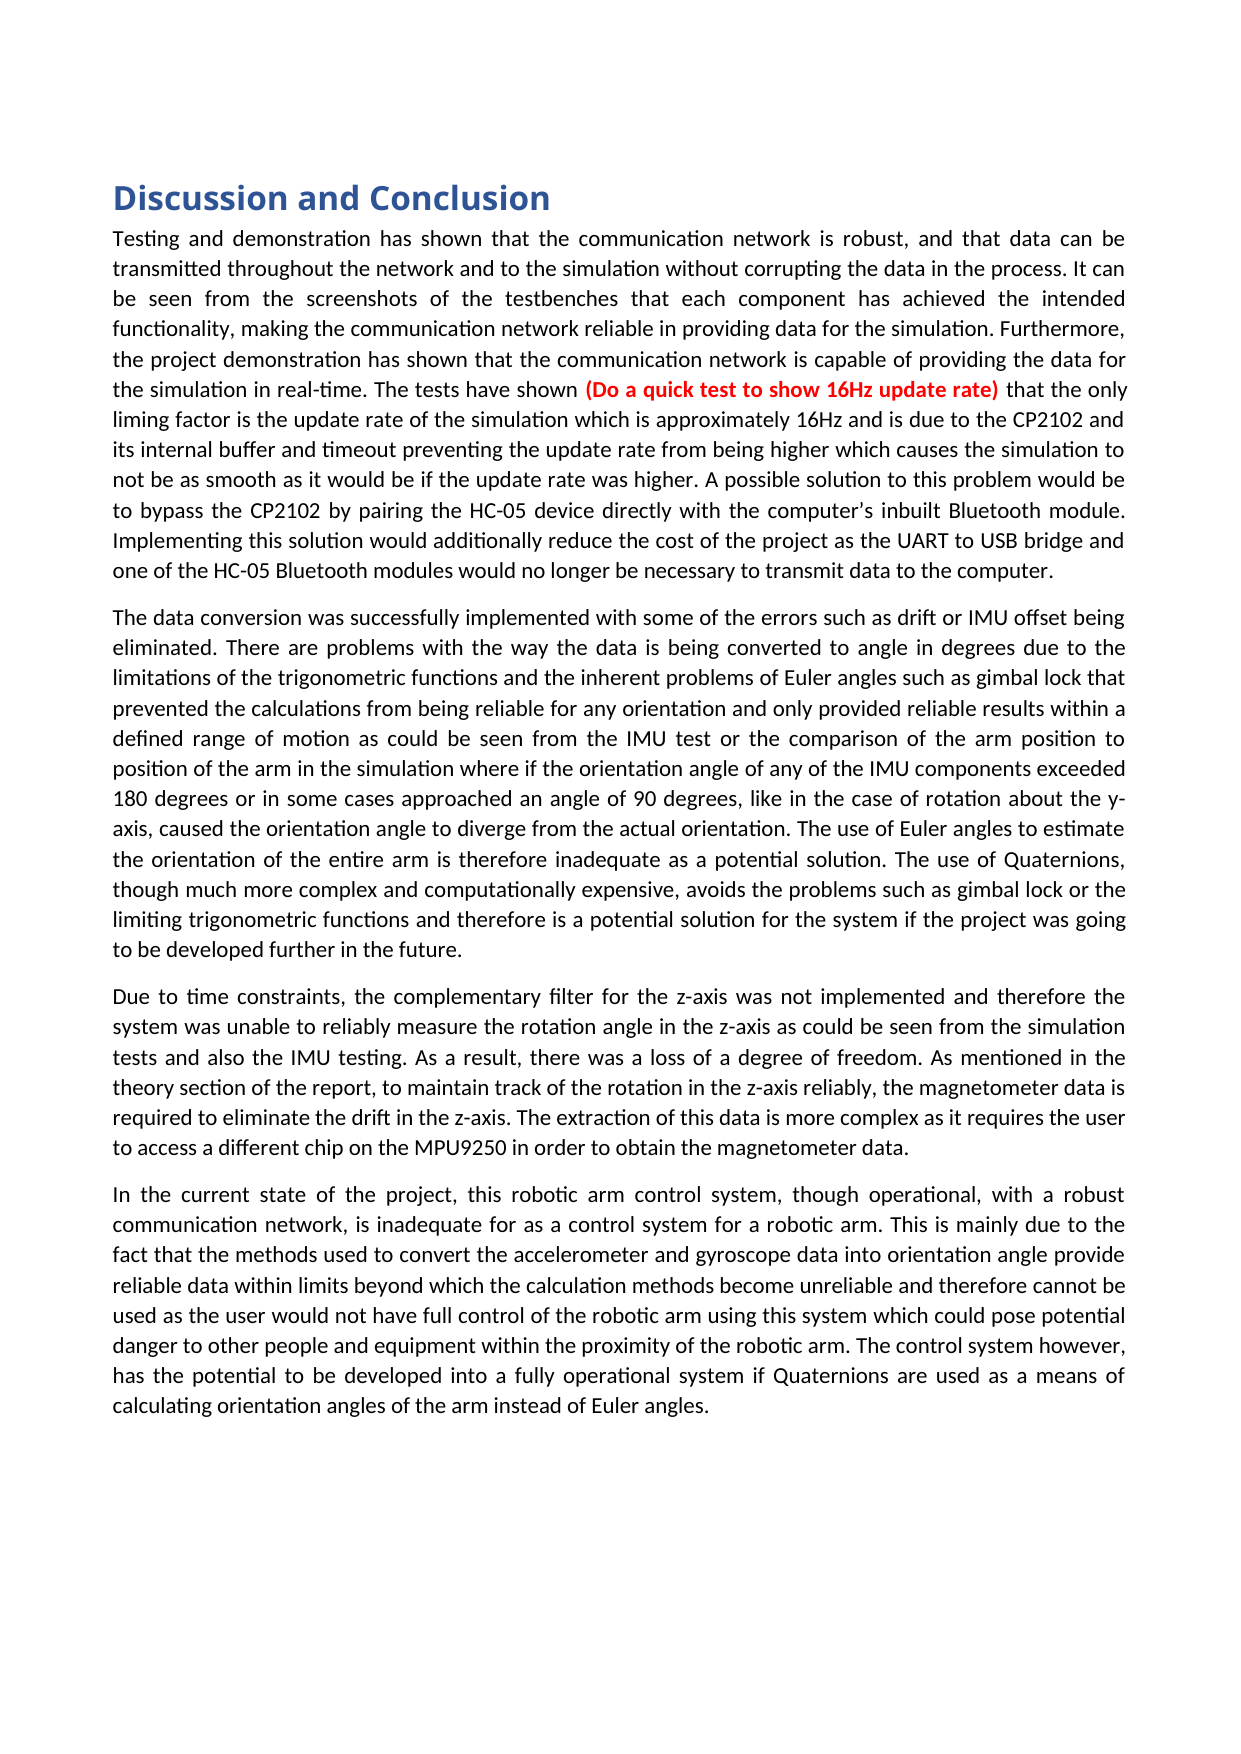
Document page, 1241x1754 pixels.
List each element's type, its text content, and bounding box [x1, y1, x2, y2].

text The data conversion was successfully implemented with some of the errors such as drift or IMU offset being eliminated. There are problems with the way the data is being converted to angle in degrees due to the limitations of the trigonometric functions and the inherent problems of Euler angles such as gimbal lock that prevented the calculations from being reliable for any orientation and only provided reliable results within a defined range of motion as could be seen from the IMU test or the comparison of the arm position to position of the arm in the simulation where if the orientation angle of any of the IMU components exceeded 180 degrees or in some cases approached an angle of 90 degrees, like in the case of rotation about the y-axis, caused the orientation angle to diverge from the actual orientation. The use of Euler angles to estimate the orientation of the entire arm is therefore inadequate as a potential solution. The use of Quaternions, though much more complex and computationally expensive, avoids the problems such as gimbal lock or the limiting trigonometric functions and therefore is a potential solution for the system if the project was going to be developed further in the future. [112, 603, 1128, 963]
list Testing and demonstration has shown that the communication network is robust, and that data can be transmitted throughout the network and to the simulation without corrupting the data in the process. It can be seen from the screenshots of the testbenches that each component has achieved the intended functionality, making the communication network reliable in providing data for the simulation. Furthermore, the project demonstration has shown that the communication network is capable of providing the data for the simulation in real-time. The tests have shown (Do a quick test to show 16Hz update rate) that the only liming factor is the update rate of the simulation which is approximately 16Hz and is due to the CP2102 and its internal buffer and timeout preventing the update rate from being higher which causes the simulation to not be as smooth as it would be if the update rate was higher. A possible solution to this problem would be to bypass the CP2102 by pairing the HC-05 device directly with the computer’s inbuilt Bluetooth module. Implementing this solution would additionally reduce the cost of the project as the UART to USB bridge and one of the HC-05 Bluetooth modules would no longer be necessary to transmit data to the computer. [112, 224, 1128, 584]
text In the current state of the project, this robotic arm control system, though operational, with a robust communication network, is inadequate for as a control system for a robotic arm. This is mainly due to the fact that the methods used to convert the accelerometer and gyroscope data into orientation angle provide reliable data within limits beyond which the calculation methods become unreliable and therefore cannot be used as the user would not have full control of the robotic arm using this system which could pose potential danger to other people and equipment within the proximity of the robotic arm. The control system however, has the potential to be developed into a fully operational system if Quaternions are used as a means of calculating orientation angles of the arm instead of Euler angles. [112, 1180, 1128, 1420]
text Due to time constraints, the complementary filter for the z-axis was not implemented and therefore the system was unable to reliably measure the rotation angle in the z-axis as could be seen from the simulation tests and also the IMU testing. As a result, there was a loss of a degree of freedom. As mentioned in the theory section of the report, to maintain track of the rotation in the z-axis reliably, the magnetometer data is required to eliminate the drift in the z-axis. The extraction of this data is more complex as it requires the user to access a different chip on the MPU9250 in order to obtain the magnetometer data. [112, 982, 1128, 1161]
subtitle Discussion and Conclusion [112, 175, 1128, 220]
